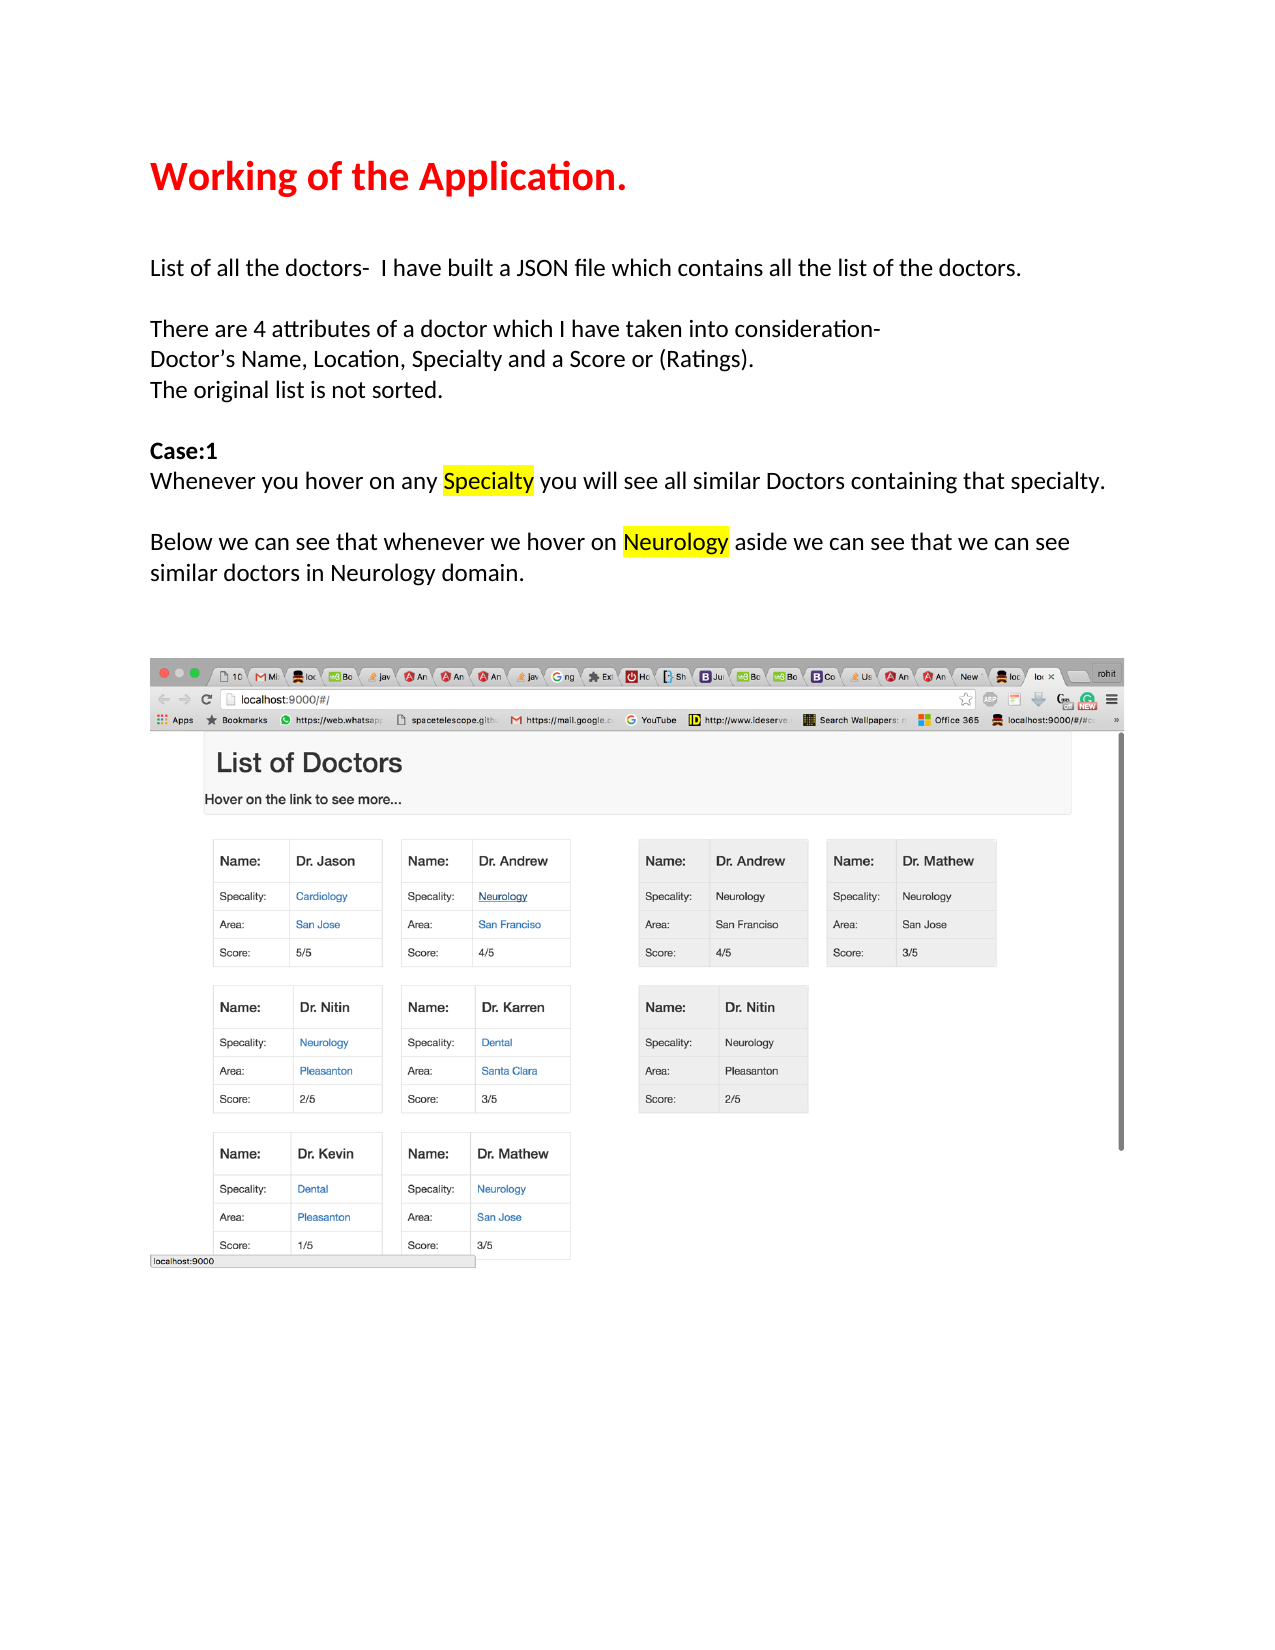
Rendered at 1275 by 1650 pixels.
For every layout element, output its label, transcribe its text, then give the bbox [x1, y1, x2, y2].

text Whenever you hover on any Specialty you will see all similar Doctors containing that specialty. [150, 465, 443, 496]
text Below we can see that whenever we hover on Neurology aside we can see that we can see similar doctors in Neurology domain. [150, 526, 1125, 587]
text Whenever you hover on any Specialty you will see all similar Doctors containing that specialty. [534, 465, 1125, 496]
picture [150, 658, 1125, 1268]
text There are 4 attributes of a doctor which I have taken into consideration- [150, 313, 1125, 343]
text List of all the doctors- I have built a JSON file which contains all the list of the doctors. [150, 252, 1125, 282]
text Working of the Application. [150, 150, 1125, 201]
text The original list is not sorted. [150, 374, 1125, 404]
text Doctor’s Name, Location, Specialty and a Score or (Ratings). [150, 343, 1125, 374]
text Case:1 [150, 435, 1125, 465]
